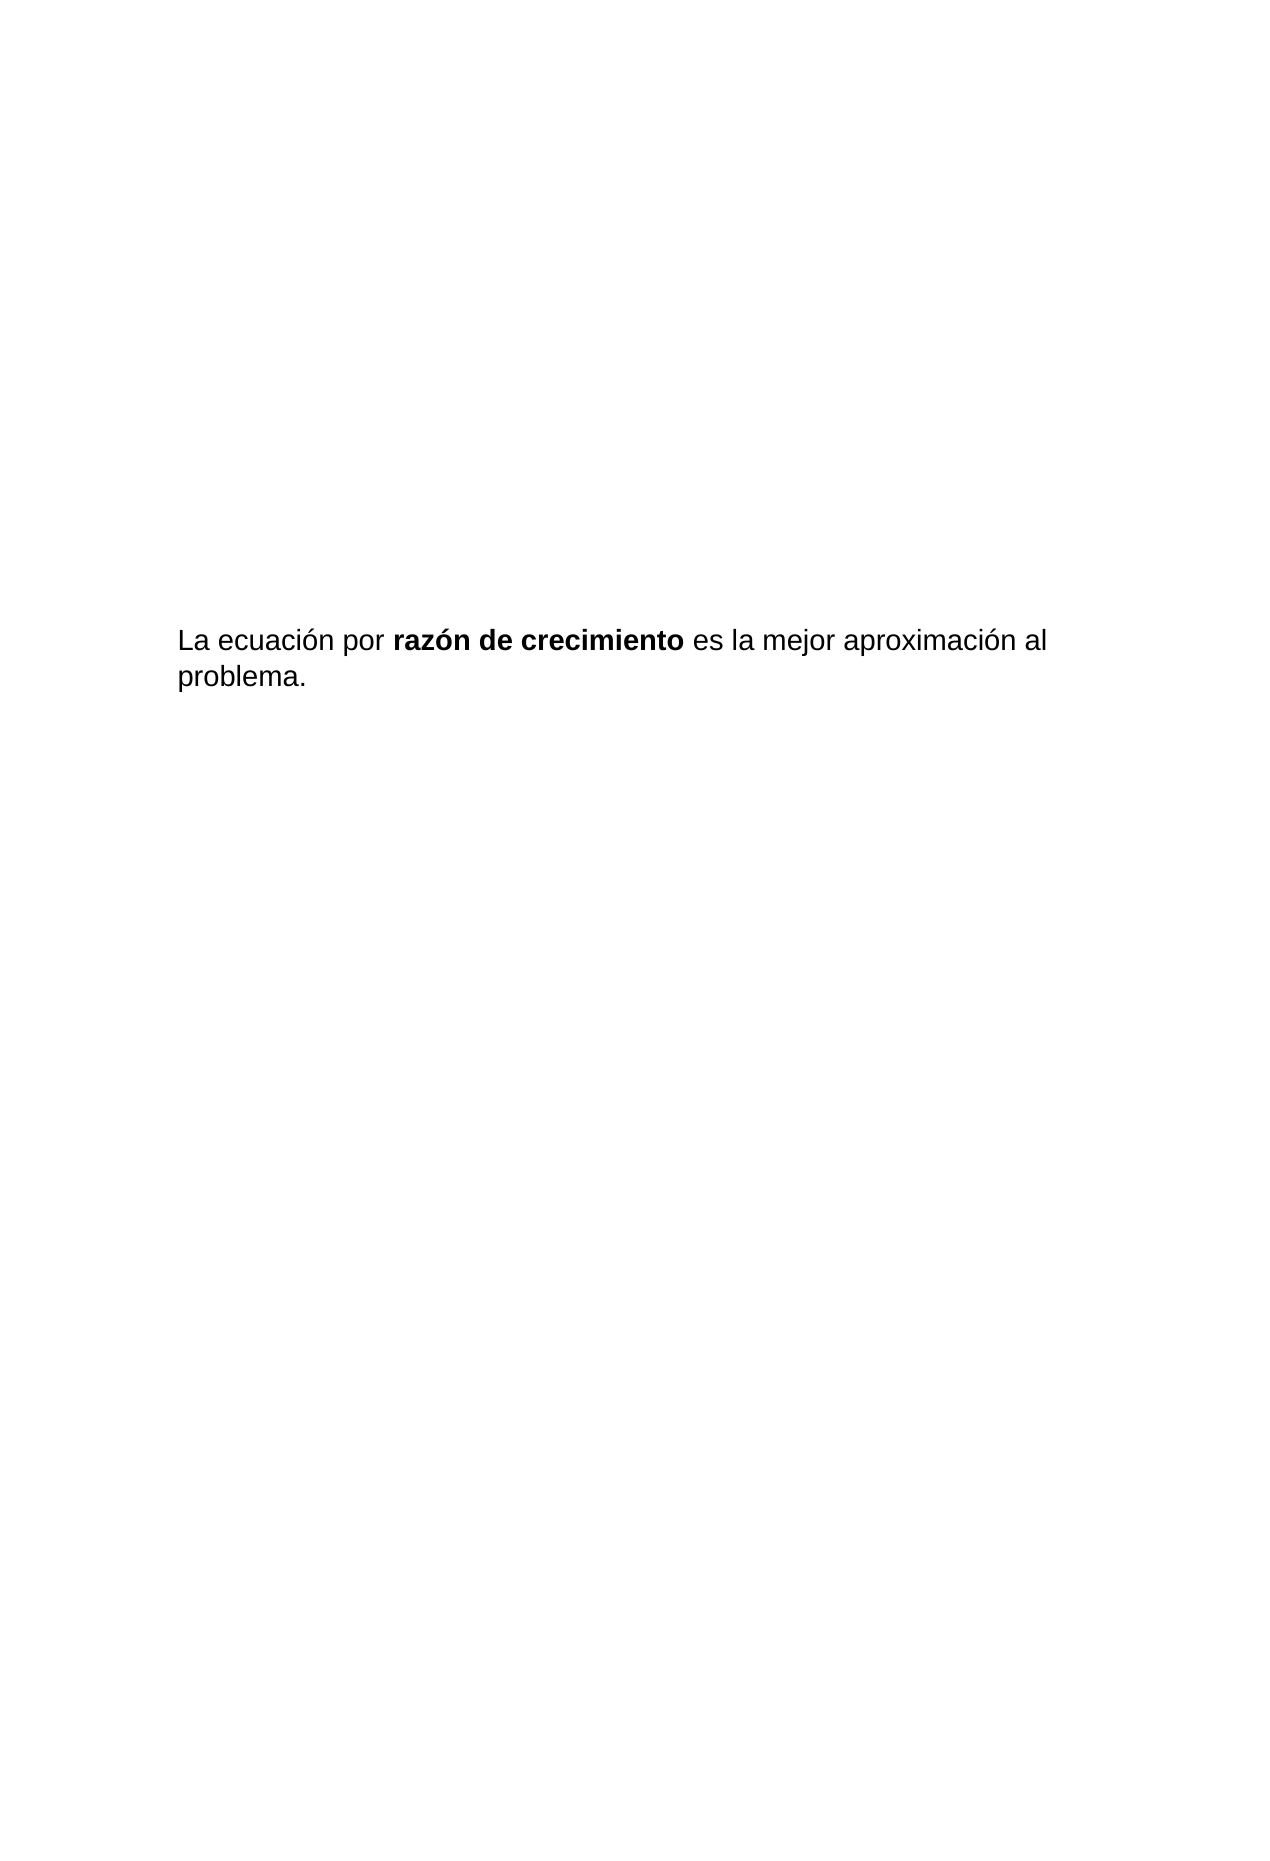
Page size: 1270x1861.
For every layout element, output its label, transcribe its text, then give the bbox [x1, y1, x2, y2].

text La ecuación por razón de crecimiento es la mejor aproximación al problema. [177, 623, 1092, 693]
